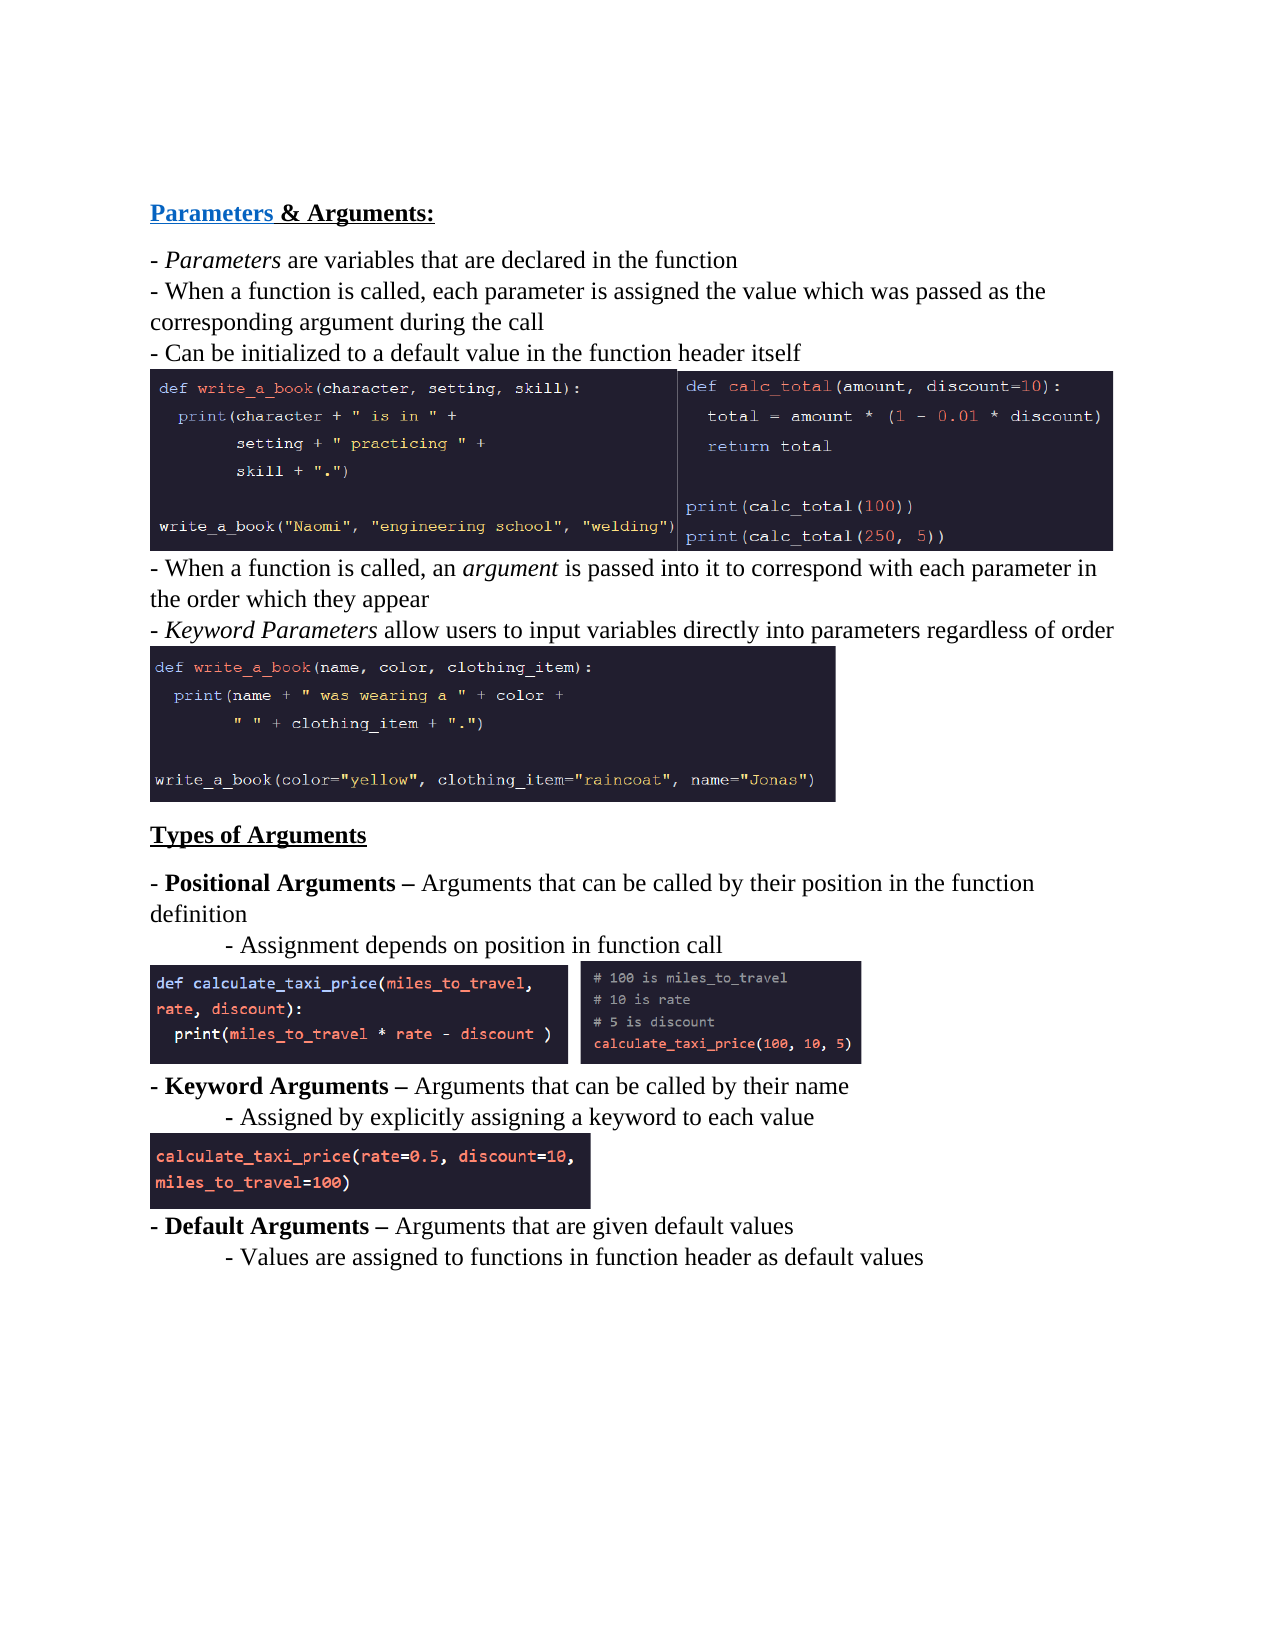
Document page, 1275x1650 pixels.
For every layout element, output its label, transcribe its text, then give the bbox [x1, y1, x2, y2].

text Parameters & Arguments: [150, 198, 1125, 226]
picture [150, 646, 836, 802]
picture [150, 369, 1114, 551]
text Types of Arguments [150, 820, 1125, 849]
picture [150, 1133, 591, 1209]
picture [580, 961, 862, 1064]
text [150, 868, 1125, 1271]
picture [150, 965, 569, 1064]
